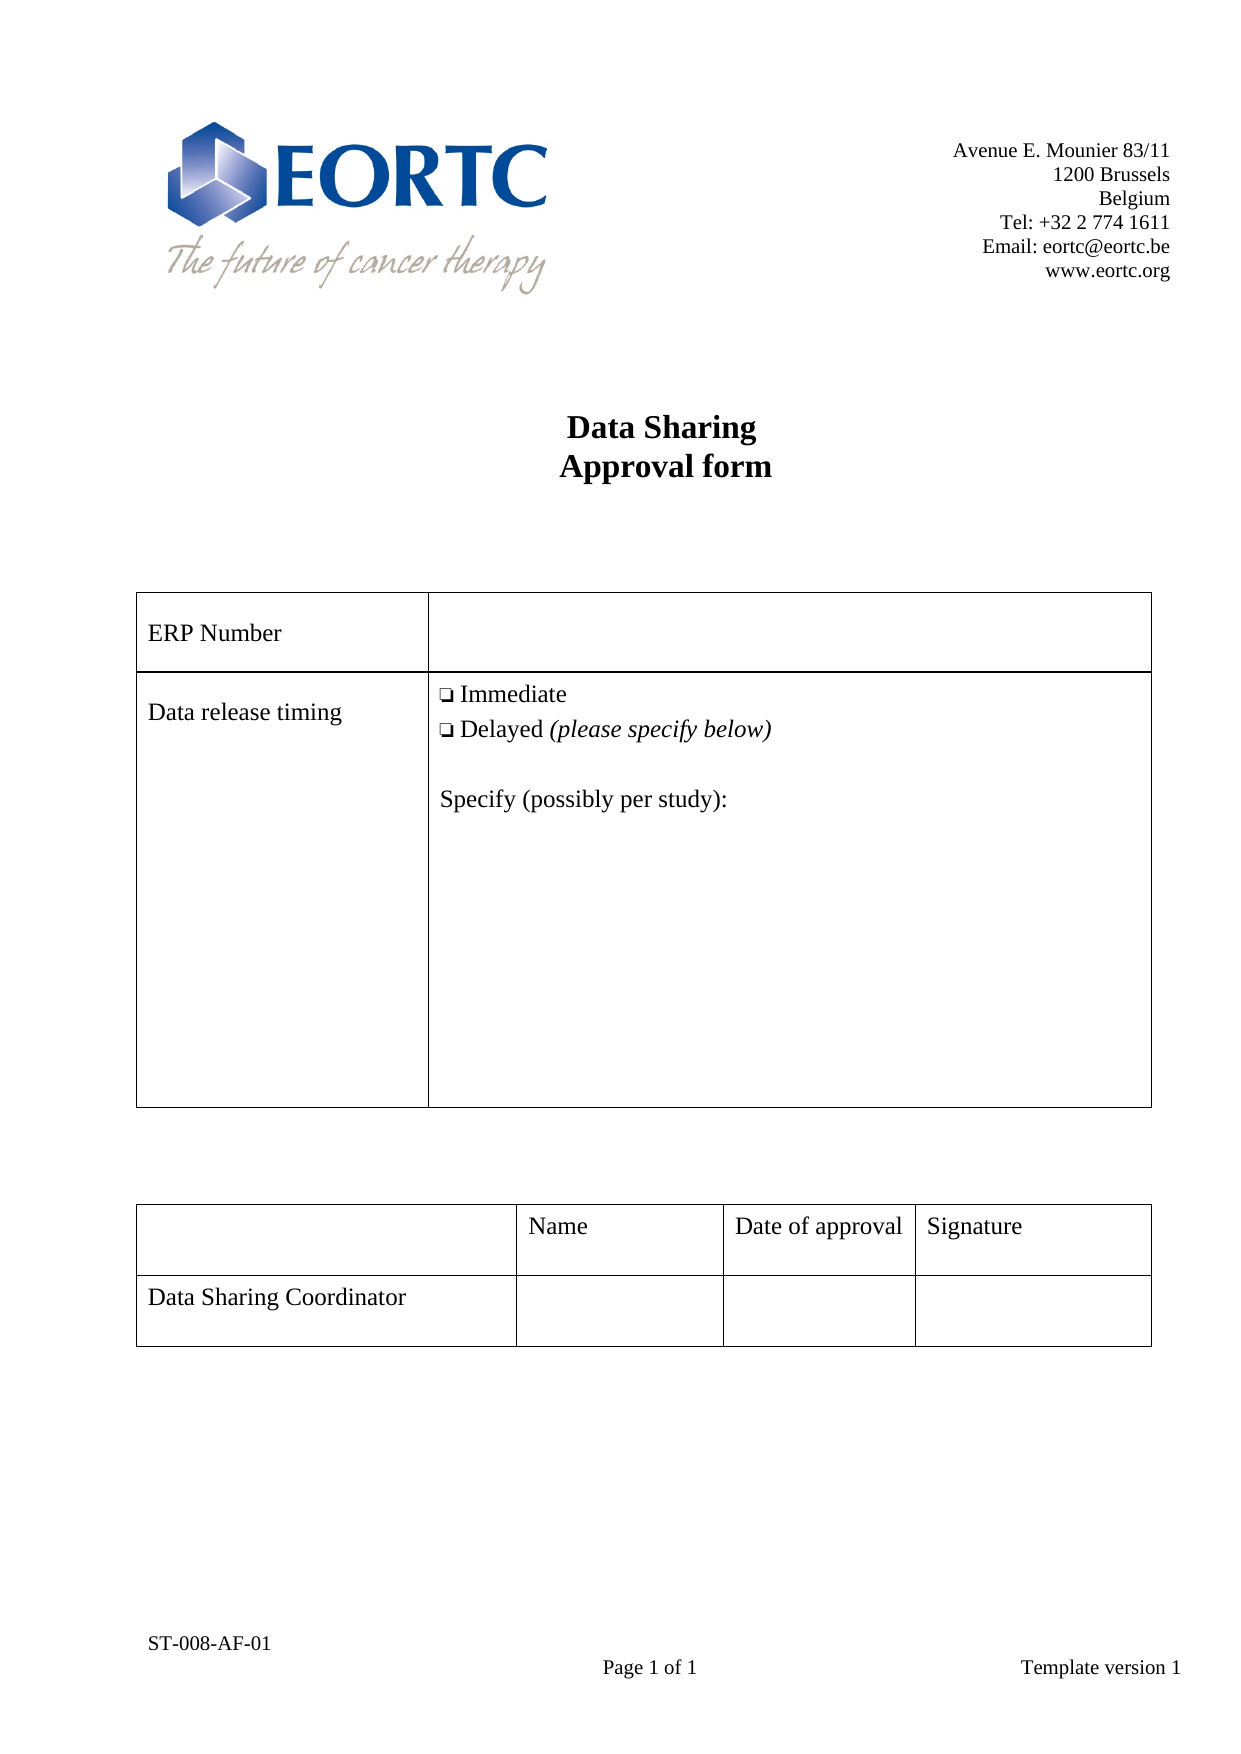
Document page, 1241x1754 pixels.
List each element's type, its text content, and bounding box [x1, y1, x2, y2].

table_cell [724, 1276, 915, 1346]
table_cell [916, 1276, 1151, 1346]
picture [147, 105, 567, 309]
title Data Sharing Approval form [148, 408, 1183, 484]
table_cell [517, 1276, 723, 1346]
table_header [137, 1205, 516, 1275]
table_header Signature [916, 1205, 1151, 1275]
table_cell Data Sharing Coordinator [137, 1276, 516, 1346]
table_cell Data release timing [137, 673, 428, 1107]
table_header [429, 593, 1151, 671]
table_cell Immediate Delayed (please specify below) Specify (possibly per study): [429, 673, 1151, 1107]
table_header Name [517, 1205, 723, 1275]
table_header Date of approval [724, 1205, 915, 1275]
table_header ERP Number [137, 593, 428, 671]
